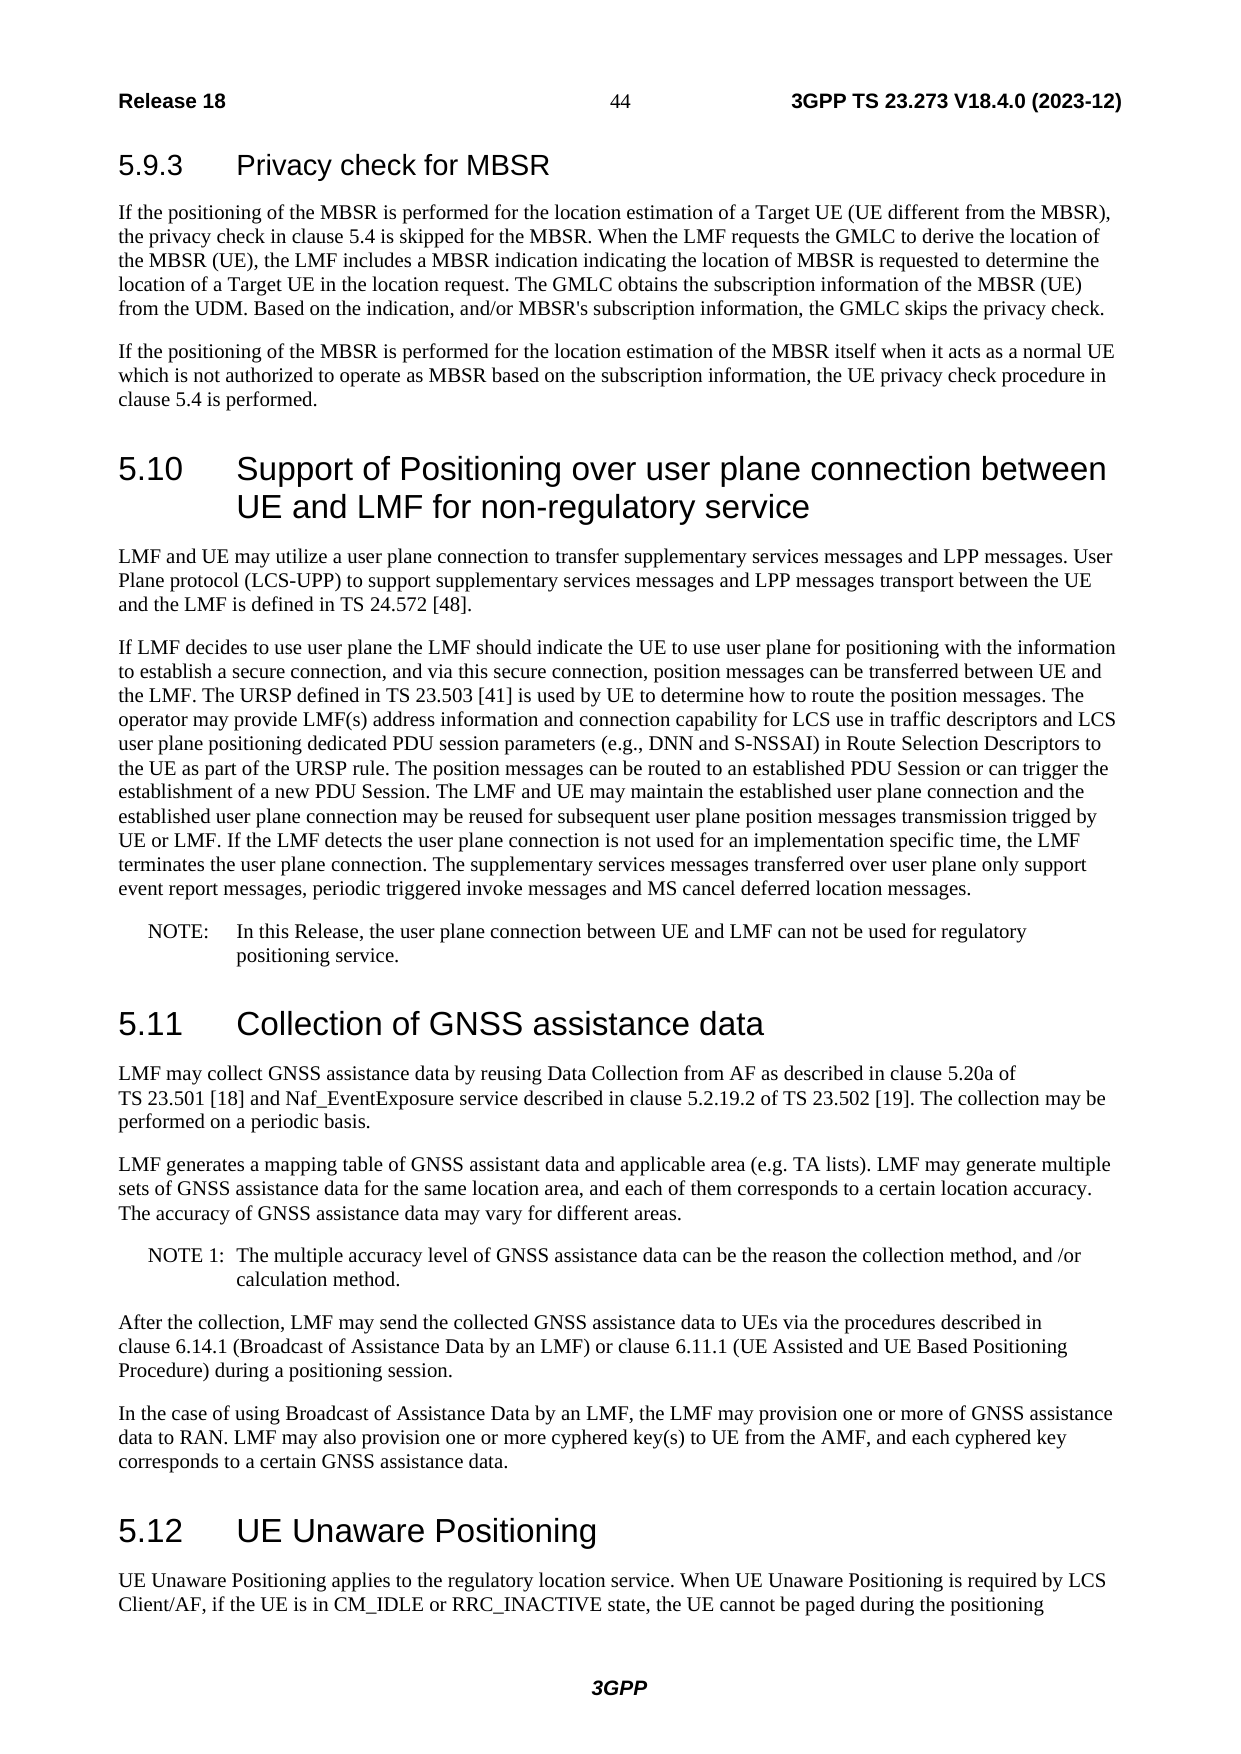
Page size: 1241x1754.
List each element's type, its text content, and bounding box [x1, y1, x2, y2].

text If LMF decides to use user plane the LMF should indicate the UE to use user plane for positioning with the information to establish a secure connection, and via this secure connection, position messages can be transferred between UE and the LMF. The URSP defined in TS 23.503 [41] is used by UE to determine how to route the position messages. The operator may provide LMF(s) address information and connection capability for LCS use in traffic descriptors and LCS user plane positioning dedicated PDU session parameters (e.g., DNN and S-NSSAI) in Route Selection Descriptors to the UE as part of the URSP rule. The position messages can be routed to an established PDU Session or can trigger the establishment of a new PDU Session. The LMF and UE may maintain the established user plane connection and the established user plane connection may be reused for subsequent user plane position messages transmission trigged by UE or LMF. If the LMF detects the user plane connection is not used for an implementation specific time, the LMF terminates the user plane connection. The supplementary services messages transferred over user plane only support event report messages, periodic triggered invoke messages and MS cancel deferred location messages. [118, 635, 1122, 900]
text In the case of using Broadcast of Assistance Data by an LMF, the LMF may provision one or more of GNSS assistance data to RAN. LMF may also provision one or more cyphered key(s) to UE from the AMF, and each cyphered key corresponds to a certain GNSS assistance data. [118, 1401, 1122, 1473]
text If the positioning of the MBSR is performed for the location estimation of a Target UE (UE different from the MBSR), the privacy check in clause 5.4 is skipped for the MBSR. When the LMF requests the GMLC to derive the location of the MBSR (UE), the LMF includes a MBSR indication indicating the location of MBSR is requested to determine the location of a Target UE in the location request. The GMLC obtains the subscription information of the MBSR (UE) from the UDM. Based on the indication, and/or MBSR's subscription information, the GMLC skips the privacy check. [118, 200, 1122, 320]
text NOTE 1: The multiple accuracy level of GNSS assistance data can be the reason the collection method, and /or calculation method. [148, 1243, 1122, 1291]
text NOTE: In this Release, the user plane connection between UE and LMF can not be used for regulatory positioning service. [148, 918, 1122, 967]
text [118, 1568, 1122, 1616]
text LMF may collect GNSS assistance data by reusing Data Collection from AF as described in clause 5.20a of TS 23.501 [18] and Naf_EventExposure service described in clause 5.2.19.2 of TS 23.502 [19]. The collection may be performed on a periodic basis. [118, 1061, 1122, 1133]
subtitle 5.12 UE Unaware Positioning [118, 1511, 1122, 1549]
subtitle 5.10 Support of Positioning over user plane connection between UE and LMF for non-regulatory service [118, 448, 1122, 525]
subtitle 5.11 Collection of GNSS assistance data [118, 1004, 1122, 1043]
text LMF and UE may utilize a user plane connection to transfer supplementary services messages and LPP messages. User Plane protocol (LCS-UPP) to support supplementary services messages and LPP messages transport between the UE and the LMF is defined in TS 24.572 [48]. [118, 544, 1122, 616]
text LMF generates a mapping table of GNSS assistant data and applicable area (e.g. TA lists). LMF may generate multiple sets of GNSS assistance data for the same location area, and each of them corresponds to a certain location accuracy. The accuracy of GNSS assistance data may vary for different areas. [118, 1152, 1122, 1224]
text After the collection, LMF may send the collected GNSS assistance data to UEs via the procedures described in clause 6.14.1 (Broadcast of Assistance Data by an LMF) or clause 6.11.1 (UE Assisted and UE Based Positioning Procedure) during a positioning session. [118, 1310, 1122, 1382]
text If the positioning of the MBSR is performed for the location estimation of the MBSR itself when it acts as a normal UE which is not authorized to operate as MBSR based on the subscription information, the UE privacy check procedure in clause 5.4 is performed. [118, 339, 1122, 411]
subtitle 5.9.3 Privacy check for MBSR [118, 147, 1122, 181]
